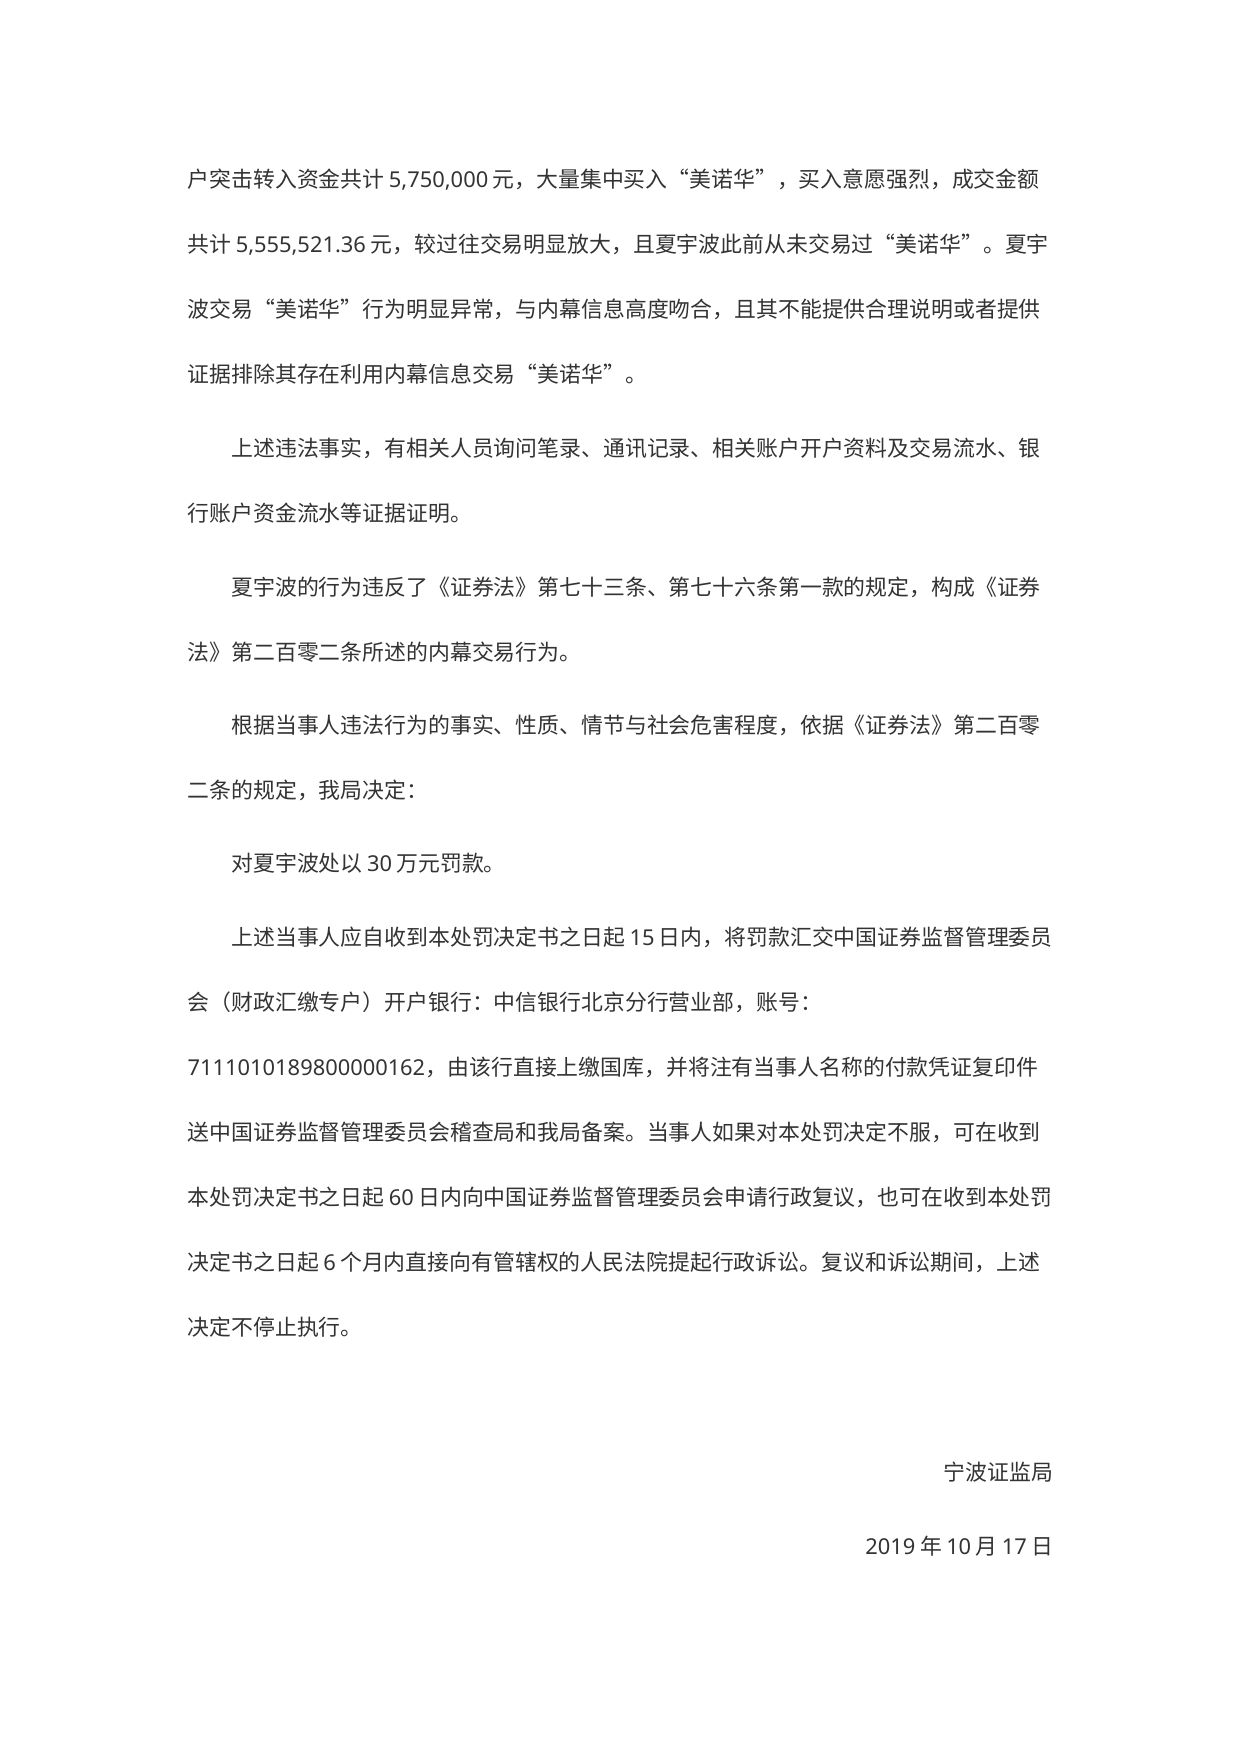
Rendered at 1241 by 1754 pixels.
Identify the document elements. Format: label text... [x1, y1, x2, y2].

text 对夏宇波处以30万元罚款。 [187, 846, 1053, 879]
text 上述违法事实，有相关人员询问笔录、通讯记录、相关账户开户资料及交易流水、银行账户资金流水等证据证明。 [187, 431, 1053, 528]
text 2019年10月17日 [187, 1528, 1053, 1561]
text 根据当事人违法行为的事实、性质、情节与社会危害程度，依据《证券法》第二百零二条的规定，我局决定： [187, 708, 1053, 805]
text 夏宇波的行为违反了《证券法》第七十三条、第七十六条第一款的规定，构成《证券法》第二百零二条所述的内幕交易行为。 [187, 569, 1053, 667]
text 上述当事人应自收到本处罚决定书之日起15日内，将罚款汇交中国证券监督管理委员会（财政汇缴专户）开户银行：中信银行北京分行营业部，账号：7111010189800000162，由该行直接上缴国库，并将注有当事人名称的付款凭证复印件送中国证券监督管理委员会稽查局和我局备案。当事人如果对本处罚决定不服，可在收到本处罚决定书之日起60日内向中国证券监督管理委员会申请行政复议，也可在收到本处罚决定书之日起6个月内直接向有管辖权的人民法院提起行政诉讼。复议和诉讼期间，上述决定不停止执行。 [187, 920, 1053, 1342]
text 宁波证监局 [187, 1455, 1053, 1487]
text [187, 162, 1053, 389]
